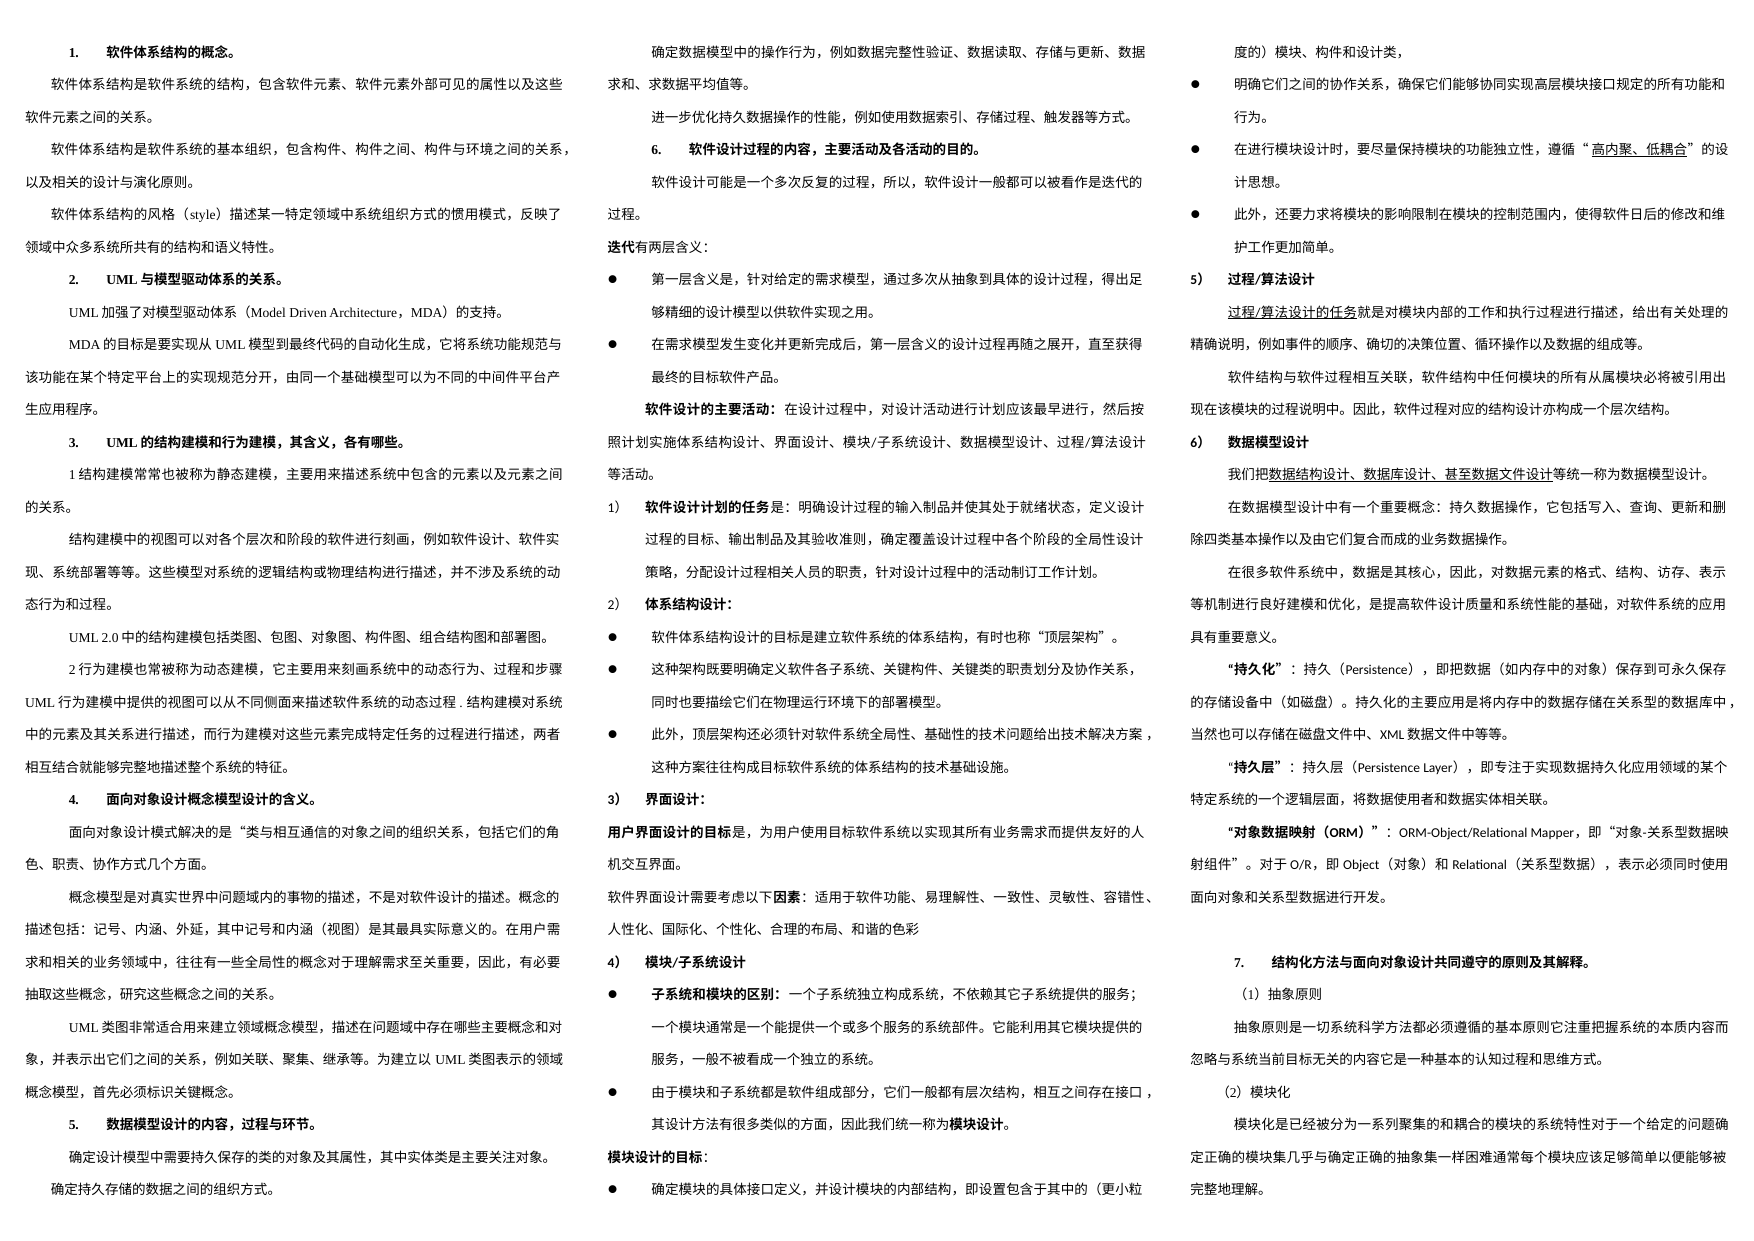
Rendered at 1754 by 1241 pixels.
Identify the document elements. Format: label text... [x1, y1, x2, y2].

text “持久层”：持久层（Persistence Layer），即专注于实现数据持久化应用领域的某个特定系统的一个逻辑层面，将数据使用者和数据实体相关联。 [1190, 750, 1728, 815]
list 结构化方法与面向对象设计共同遵守的原则及其解释。 [1234, 945, 1728, 977]
list 模块/子系统设计 [607, 945, 1146, 977]
list 第一层含义是，针对给定的需求模型，通过多次从抽象到具体的设计过程，得出足够精细的设计模型以供软件实现之用。 [607, 262, 1146, 327]
text 抽象原则是一切系统科学方法都必须遵循的基本原则它注重把握系统的本质内容而忽略与系统当前目标无关的内容它是一种基本的认知过程和思维方式。 [1190, 1010, 1728, 1075]
list 确定模块的具体接口定义，并设计模块的内部结构，即设置包含于其中的（更小粒度的）模块、构件和设计类， [1190, 35, 1728, 67]
text 迭代有两层含义： [607, 230, 1146, 262]
list 软件体系结构的概念。 [68, 35, 563, 67]
text 软件体系结构是软件系统的结构，包含软件元素、软件元素外部可见的属性以及这些软件元素之间的关系。 [25, 67, 563, 132]
text （1）抽象原则 [1190, 977, 1728, 1010]
text 确定持久存储的数据之间的组织方式。 [25, 1172, 563, 1205]
list 明确它们之间的协作关系，确保它们能够协同实现高层模块接口规定的所有功能和行为。 [1190, 67, 1728, 132]
list UML的结构建模和行为建模，其含义，各有哪些。 [68, 425, 563, 457]
text 用户界面设计的目标是，为用户使用目标软件系统以实现其所有业务需求而提供友好的人机交互界面。 [607, 815, 1146, 880]
text 1结构建模常常也被称为静态建模，主要用来描述系统中包含的元素以及元素之间的关系。 [25, 457, 563, 522]
text 结构建模中的视图可以对各个层次和阶段的软件进行刻画，例如软件设计、软件实现、系统部署等等。这些模型对系统的逻辑结构或物理结构进行描述，并不涉及系统的动态行为和过程。 [25, 522, 563, 620]
list 数据模型设计 [1190, 425, 1728, 457]
text 2行为建模也常被称为动态建模，它主要用来刻画系统中的动态行为、过程和步骤。UML行为建模中提供的视图可以从不同侧面来描述软件系统的动态过程. 结构建模对系统中的元素及其关系进行描述，而行为建模对这些元素完成特定任务的过程进行描述，两者相互结合就能够完整地描述整个系统的特征。 [25, 652, 563, 782]
text 软件设计可能是一个多次反复的过程，所以，软件设计一般都可以被看作是迭代的过程。 [607, 165, 1146, 230]
text MDA的目标是要实现从UML模型到最终代码的自动化生成，它将系统功能规范与该功能在某个特定平台上的实现规范分开，由同一个基础模型可以为不同的中间件平台产生应用程序。 [25, 327, 563, 425]
text 模块化是已经被分为一系列聚集的和耦合的模块的系统特性对于一个给定的问题确定正确的模块集几乎与确定正确的抽象集一样困难通常每个模块应该足够简单以便能够被完整地理解。 [1190, 1107, 1728, 1205]
list UML与模型驱动体系的关系。 [68, 262, 563, 295]
text 软件设计的主要活动：在设计过程中，对设计活动进行计划应该最早进行，然后按照计划实施体系结构设计、界面设计、模块/子系统设计、数据模型设计、过程/算法设计等活动。 [607, 392, 1146, 490]
list 过程/算法设计 [1190, 262, 1728, 295]
list 在进行模块设计时，要尽量保持模块的功能独立性，遵循“高内聚、低耦合”的设计思想。 [1190, 132, 1728, 197]
text 面向对象设计模式解决的是“类与相互通信的对象之间的组织关系，包括它们的角色、职责、协作方式几个方面。 [25, 815, 563, 880]
list 这种架构既要明确定义软件各子系统、关键构件、关键类的职责划分及协作关系，同时也要描绘它们在物理运行环境下的部署模型。 [607, 652, 1146, 717]
text 确定数据模型中的操作行为，例如数据完整性验证、数据读取、存储与更新、数据求和、求数据平均值等。 [607, 35, 1146, 100]
list 确定模块的具体接口定义，并设计模块的内部结构，即设置包含于其中的（更小粒度的）模块、构件和设计类， [607, 1172, 1146, 1205]
text 进一步优化持久数据操作的性能，例如使用数据索引、存储过程、触发器等方式。 [607, 100, 1146, 132]
text 软件体系结构是软件系统的基本组织，包含构件、构件之间、构件与环境之间的关系，以及相关的设计与演化原则。 [25, 132, 563, 197]
text 我们把数据结构设计、数据库设计、甚至数据文件设计等统一称为数据模型设计。 [1190, 457, 1728, 490]
list 软件设计计划的任务是：明确设计过程的输入制品并使其处于就绪状态，定义设计过程的目标、输出制品及其验收准则，确定覆盖设计过程中各个阶段的全局性设计策略，分配设计过程相关人员的职责，针对设计过程中的活动制订工作计划。 [607, 490, 1146, 587]
list 此外，顶层架构还必须针对软件系统全局性、基础性的技术问题给出技术解决方案，这种方案往往构成目标软件系统的体系结构的技术基础设施。 [607, 717, 1146, 782]
text 模块设计的目标： [607, 1140, 1146, 1172]
text UML类图非常适合用来建立领域概念模型，描述在问题域中存在哪些主要概念和对象，并表示出它们之间的关系，例如关联、聚集、继承等。为建立以UML类图表示的领域概念模型，首先必须标识关键概念。 [25, 1010, 563, 1107]
list 界面设计： [607, 782, 1146, 815]
list 此外，还要力求将模块的影响限制在模块的控制范围内，使得软件日后的修改和维护工作更加简单。 [1190, 197, 1728, 262]
text （2）模块化 [1190, 1075, 1728, 1107]
text 确定设计模型中需要持久保存的类的对象及其属性，其中实体类是主要关注对象。 [25, 1140, 563, 1172]
text UML 2.0中的结构建模包括类图、包图、对象图、构件图、组合结构图和部署图。 [25, 620, 563, 652]
text “对象数据映射（ORM）”：ORM-Object/Relational Mapper，即“对象-关系型数据映射组件”。对于O/R，即 Object（对象）和 Relational（关系型数据），表示必须同时使用面向对象和关系型数据进行开发。 [1190, 815, 1728, 912]
text “持久化”：持久（Persistence），即把数据（如内存中的对象）保存到可永久保存的存储设备中（如磁盘）。持久化的主要应用是将内存中的数据存储在关系型的数据库中，当然也可以存储在磁盘文件中、XML数据文件中等等。 [1190, 652, 1728, 750]
list 体系结构设计： [607, 587, 1146, 620]
list 软件设计过程的内容，主要活动及各活动的目的。 [651, 132, 1146, 165]
list 子系统和模块的区别：一个子系统独立构成系统，不依赖其它子系统提供的服务；一个模块通常是一个能提供一个或多个服务的系统部件。它能利用其它模块提供的服务，一般不被看成一个独立的系统。 [607, 977, 1146, 1075]
text UML加强了对模型驱动体系（Model Driven Architecture，MDA）的支持。 [25, 295, 563, 327]
text 在很多软件系统中，数据是其核心，因此，对数据元素的格式、结构、访存、表示等机制进行良好建模和优化，是提高软件设计质量和系统性能的基础，对软件系统的应用具有重要意义。 [1190, 555, 1728, 652]
list 在需求模型发生变化并更新完成后，第一层含义的设计过程再随之展开，直至获得最终的目标软件产品。 [607, 327, 1146, 392]
list 数据模型设计的内容，过程与环节。 [68, 1107, 563, 1140]
list 软件体系结构设计的目标是建立软件系统的体系结构，有时也称“顶层架构”。 [607, 620, 1146, 652]
text 软件界面设计需要考虑以下因素：适用于软件功能、易理解性、一致性、灵敏性、容错性、人性化、国际化、个性化、合理的布局、和谐的色彩 [607, 880, 1146, 945]
list 面向对象设计概念模型设计的含义。 [68, 782, 563, 815]
text 软件结构与软件过程相互关联，软件结构中任何模块的所有从属模块必将被引用出现在该模块的过程说明中。因此，软件过程对应的结构设计亦构成一个层次结构。 [1190, 360, 1728, 425]
list 由于模块和子系统都是软件组成部分，它们一般都有层次结构，相互之间存在接口，其设计方法有很多类似的方面，因此我们统一称为模块设计。 [607, 1075, 1146, 1140]
text 在数据模型设计中有一个重要概念：持久数据操作，它包括写入、查询、更新和删除四类基本操作以及由它们复合而成的业务数据操作。 [1190, 490, 1728, 555]
text 概念模型是对真实世界中问题域内的事物的描述，不是对软件设计的描述。概念的描述包括：记号、内涵、外延，其中记号和内涵（视图）是其最具实际意义的。在用户需求和相关的业务领域中，往往有一些全局性的概念对于理解需求至关重要，因此，有必要抽取这些概念，研究这些概念之间的关系。 [25, 880, 563, 1010]
text 软件体系结构的风格（style）描述某一特定领域中系统组织方式的惯用模式，反映了领域中众多系统所共有的结构和语义特性。 [25, 197, 563, 262]
text 过程/算法设计的任务就是对模块内部的工作和执行过程进行描述，给出有关处理的精确说明，例如事件的顺序、确切的决策位置、循环操作以及数据的组成等。 [1190, 295, 1728, 360]
